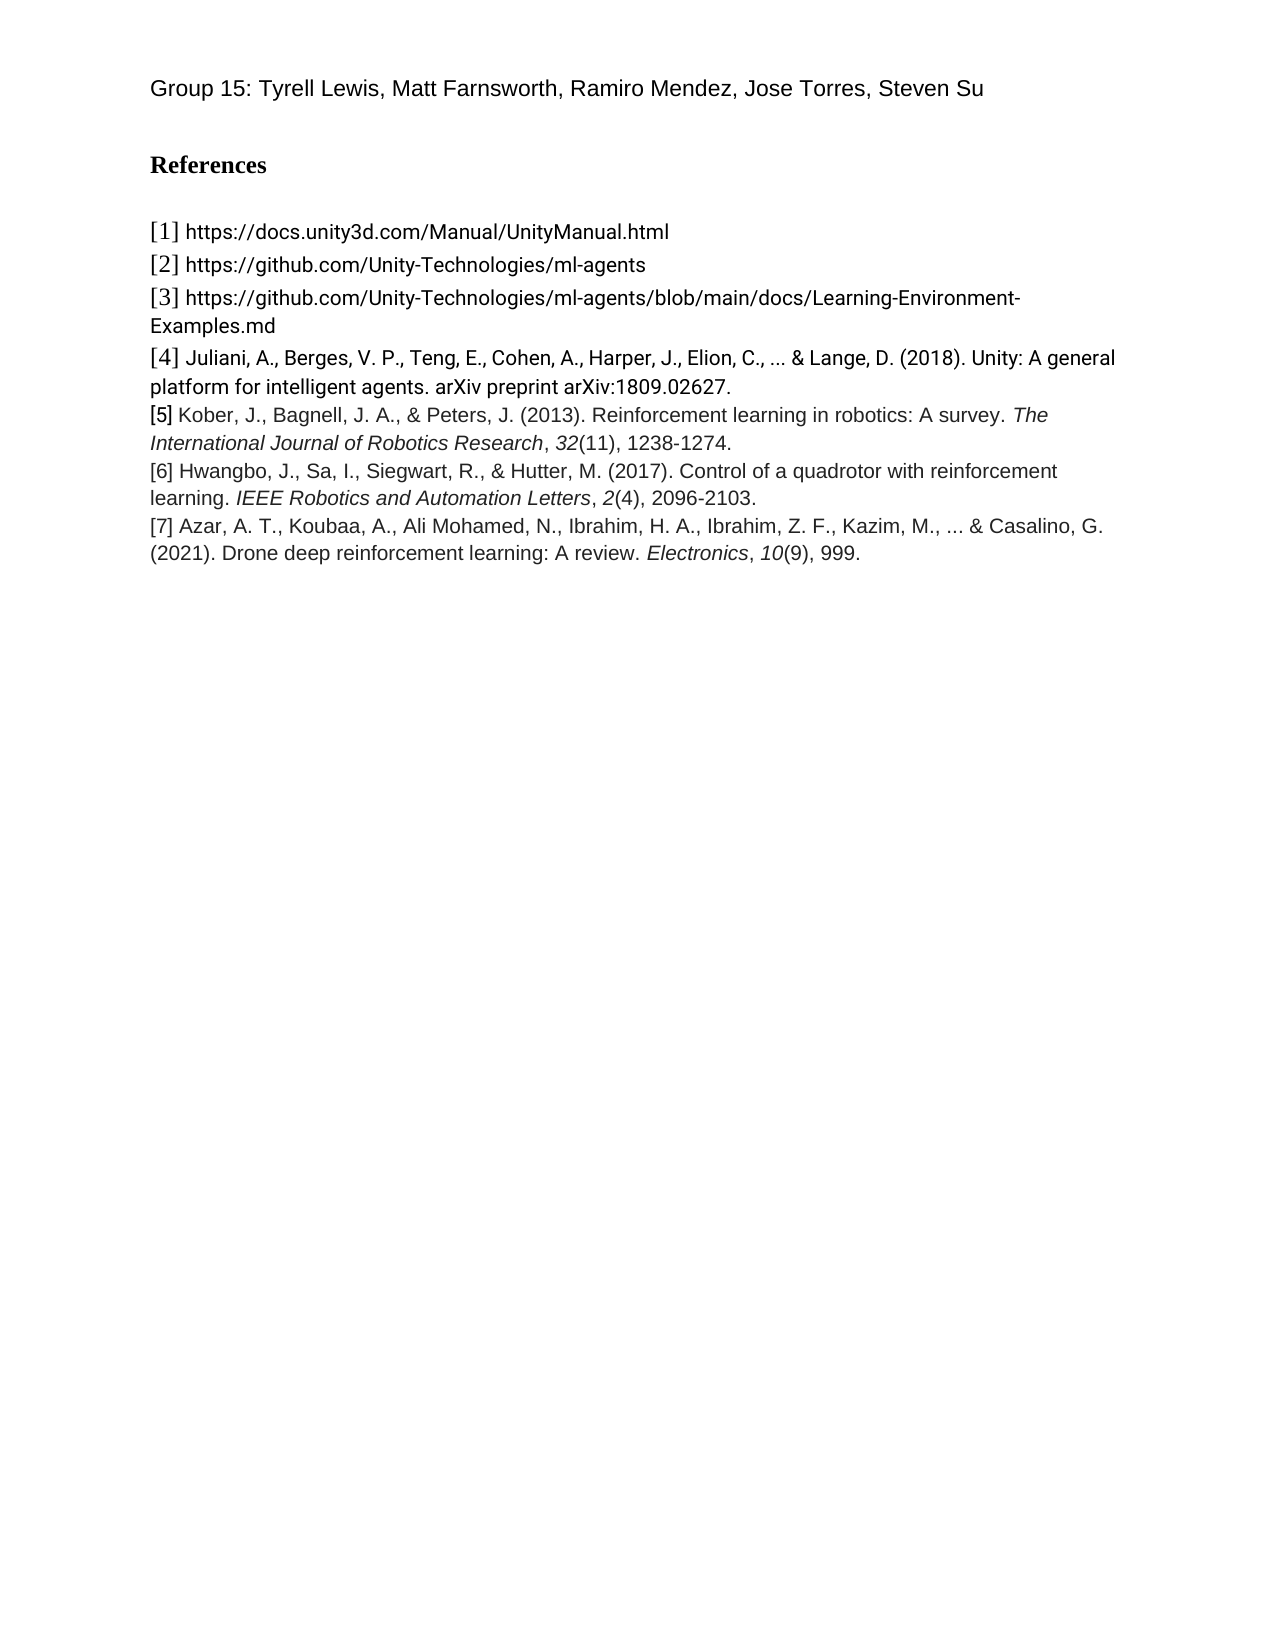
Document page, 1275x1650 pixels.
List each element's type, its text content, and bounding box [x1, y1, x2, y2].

text [4] Juliani, A., Berges, V. P., Teng, E., Cohen, A., Harper, J., Elion, C., ... & Lange, D. (2018). Unity: A general platform for intelligent agents. arXiv preprint arXiv:1809.02627. [150, 342, 1125, 399]
text References [150, 150, 1125, 179]
text [6] Hwangbo, J., Sa, I., Siegwart, R., & Hutter, M. (2017). Control of a quadrotor with reinforcement learning. IEEE Robotics and Automation Letters, 2(4), 2096-2103. [150, 458, 1125, 510]
text [2] https://github.com/Unity-Technologies/ml-agents [150, 249, 1125, 278]
text [1] https://docs.unity3d.com/Manual/UnityManual.html [150, 216, 1125, 245]
text [5] Kober, J., Bagnell, J. A., & Peters, J. (2013). Reinforcement learning in robotics: A survey. The International Journal of Robotics Research, 32(11), 1238-1274. [150, 403, 1125, 455]
text [7] Azar, A. T., Koubaa, A., Ali Mohamed, N., Ibrahim, H. A., Ibrahim, Z. F., Kazim, M., ... & Casalino, G. (2021). Drone deep reinforcement learning: A review. Electronics, 10(9), 999. [150, 513, 1125, 565]
text [3] https://github.com/Unity-Technologies/ml-agents/blob/main/docs/Learning-Environment-Examples.md [150, 282, 1125, 339]
